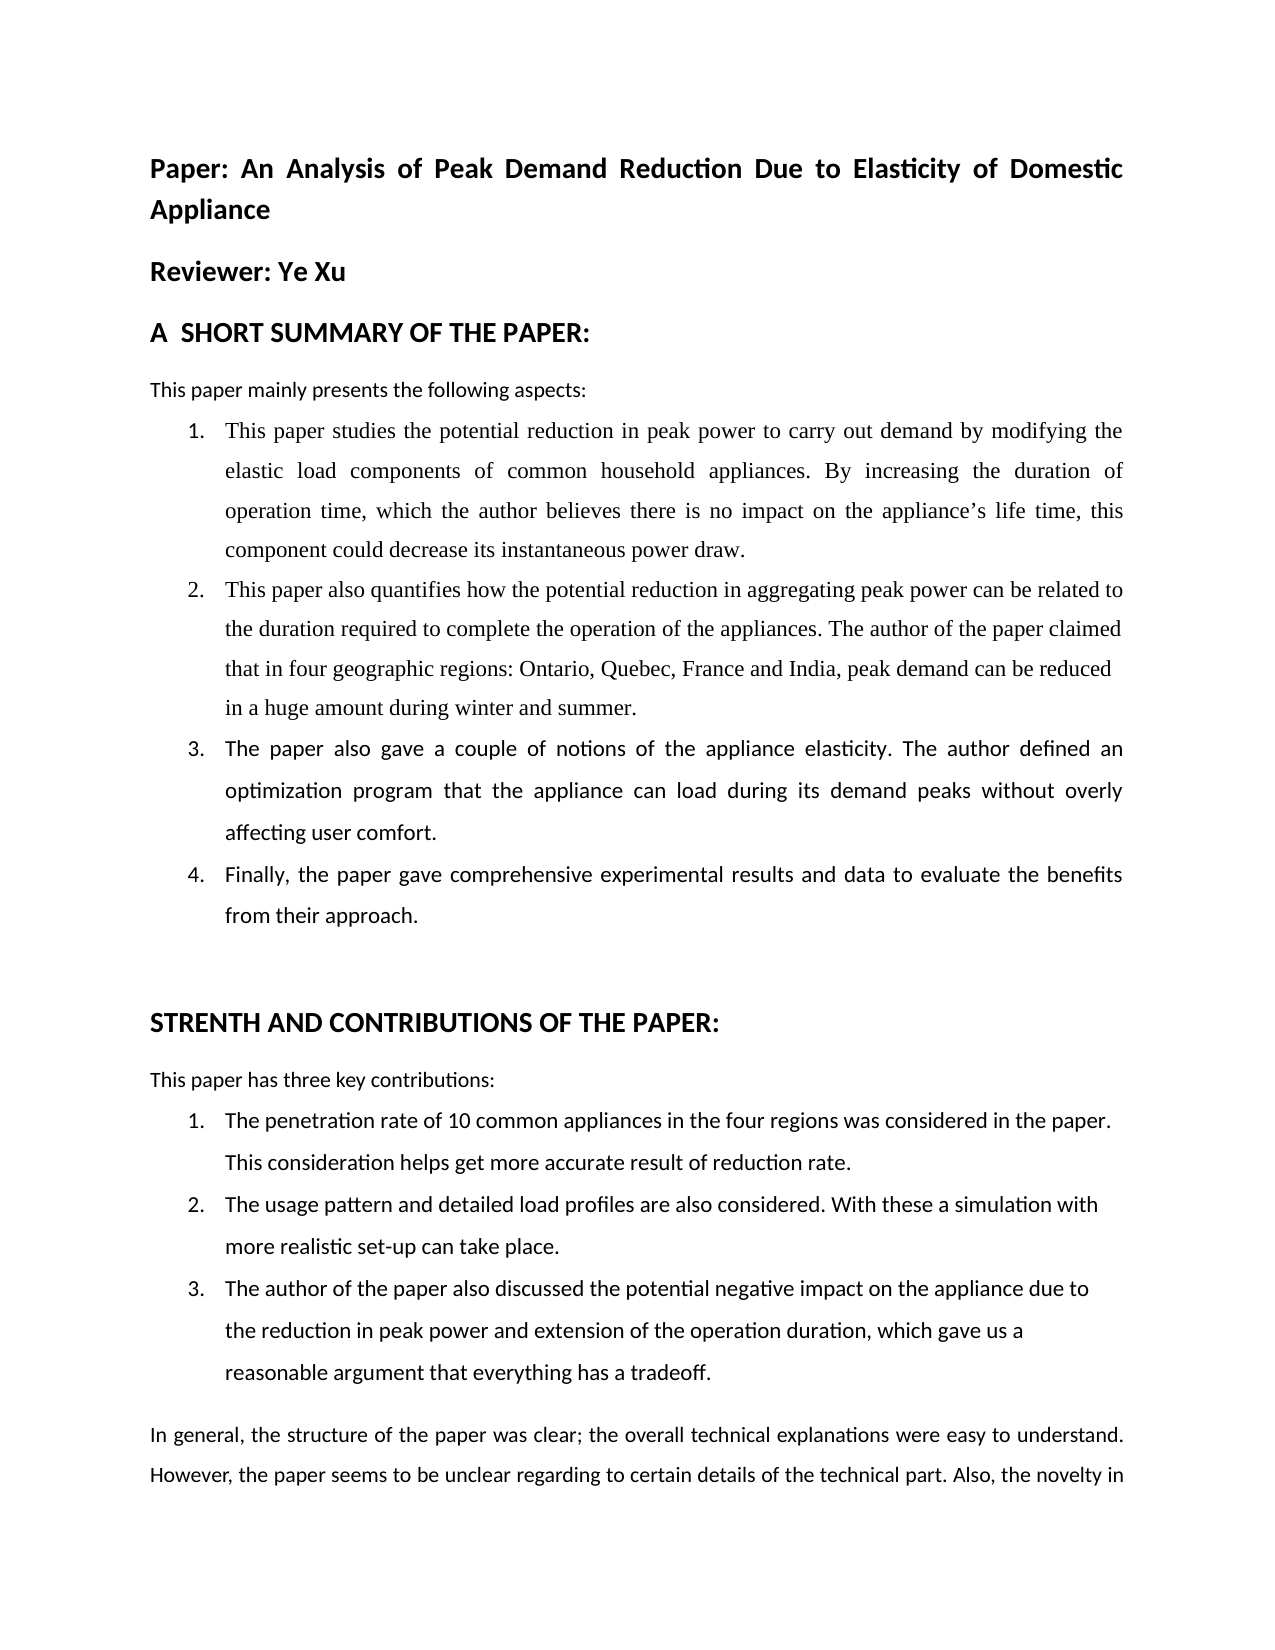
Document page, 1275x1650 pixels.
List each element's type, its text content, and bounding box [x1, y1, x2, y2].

text Reviewer: Ye Xu [150, 253, 1125, 288]
list This paper studies the potential reduction in peak power to carry out demand by modifying the elastic load components of common household appliances. By increasing the duration of operation time, which the author believes there is no impact on the appliance’s life time, this component could decrease its instantaneous power draw. [187, 416, 1125, 563]
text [150, 1421, 1125, 1488]
text A SHORT SUMMARY OF THE PAPER: [150, 314, 1125, 350]
text This paper has three key contributions: [150, 1066, 1125, 1093]
list This paper also quantifies how the potential reduction in aggregating peak power can be related to the duration required to complete the operation of the appliances. The author of the paper claimed that in four geographic regions: Ontario, Quebec, France and India, peak demand can be reduced in a huge amount during winter and summer. [187, 576, 1125, 721]
text STRENTH AND CONTRIBUTIONS OF THE PAPER: [150, 1004, 1125, 1040]
text Paper: An Analysis of Peak Demand Reduction Due to Elasticity of Domestic Appliance [150, 150, 1125, 227]
list The paper also gave a couple of notions of the appliance elasticity. The author defined an optimization program that the appliance can load during its demand peaks without overly affecting user comfort. [187, 734, 1125, 846]
text This paper mainly presents the following aspects: [150, 376, 1125, 403]
list Finally, the paper gave comprehensive experimental results and data to evaluate the benefits from their approach. [187, 860, 1125, 930]
list The usage pattern and detailed load profiles are also considered. With these a simulation with more realistic set-up can take place. [187, 1190, 1125, 1260]
list The author of the paper also discussed the potential negative impact on the appliance due to the reduction in peak power and extension of the operation duration, which gave us a reasonable argument that everything has a tradeoff. [187, 1274, 1125, 1386]
list The penetration rate of 10 common appliances in the four regions was considered in the paper. This consideration helps get more accurate result of reduction rate. [187, 1106, 1125, 1176]
